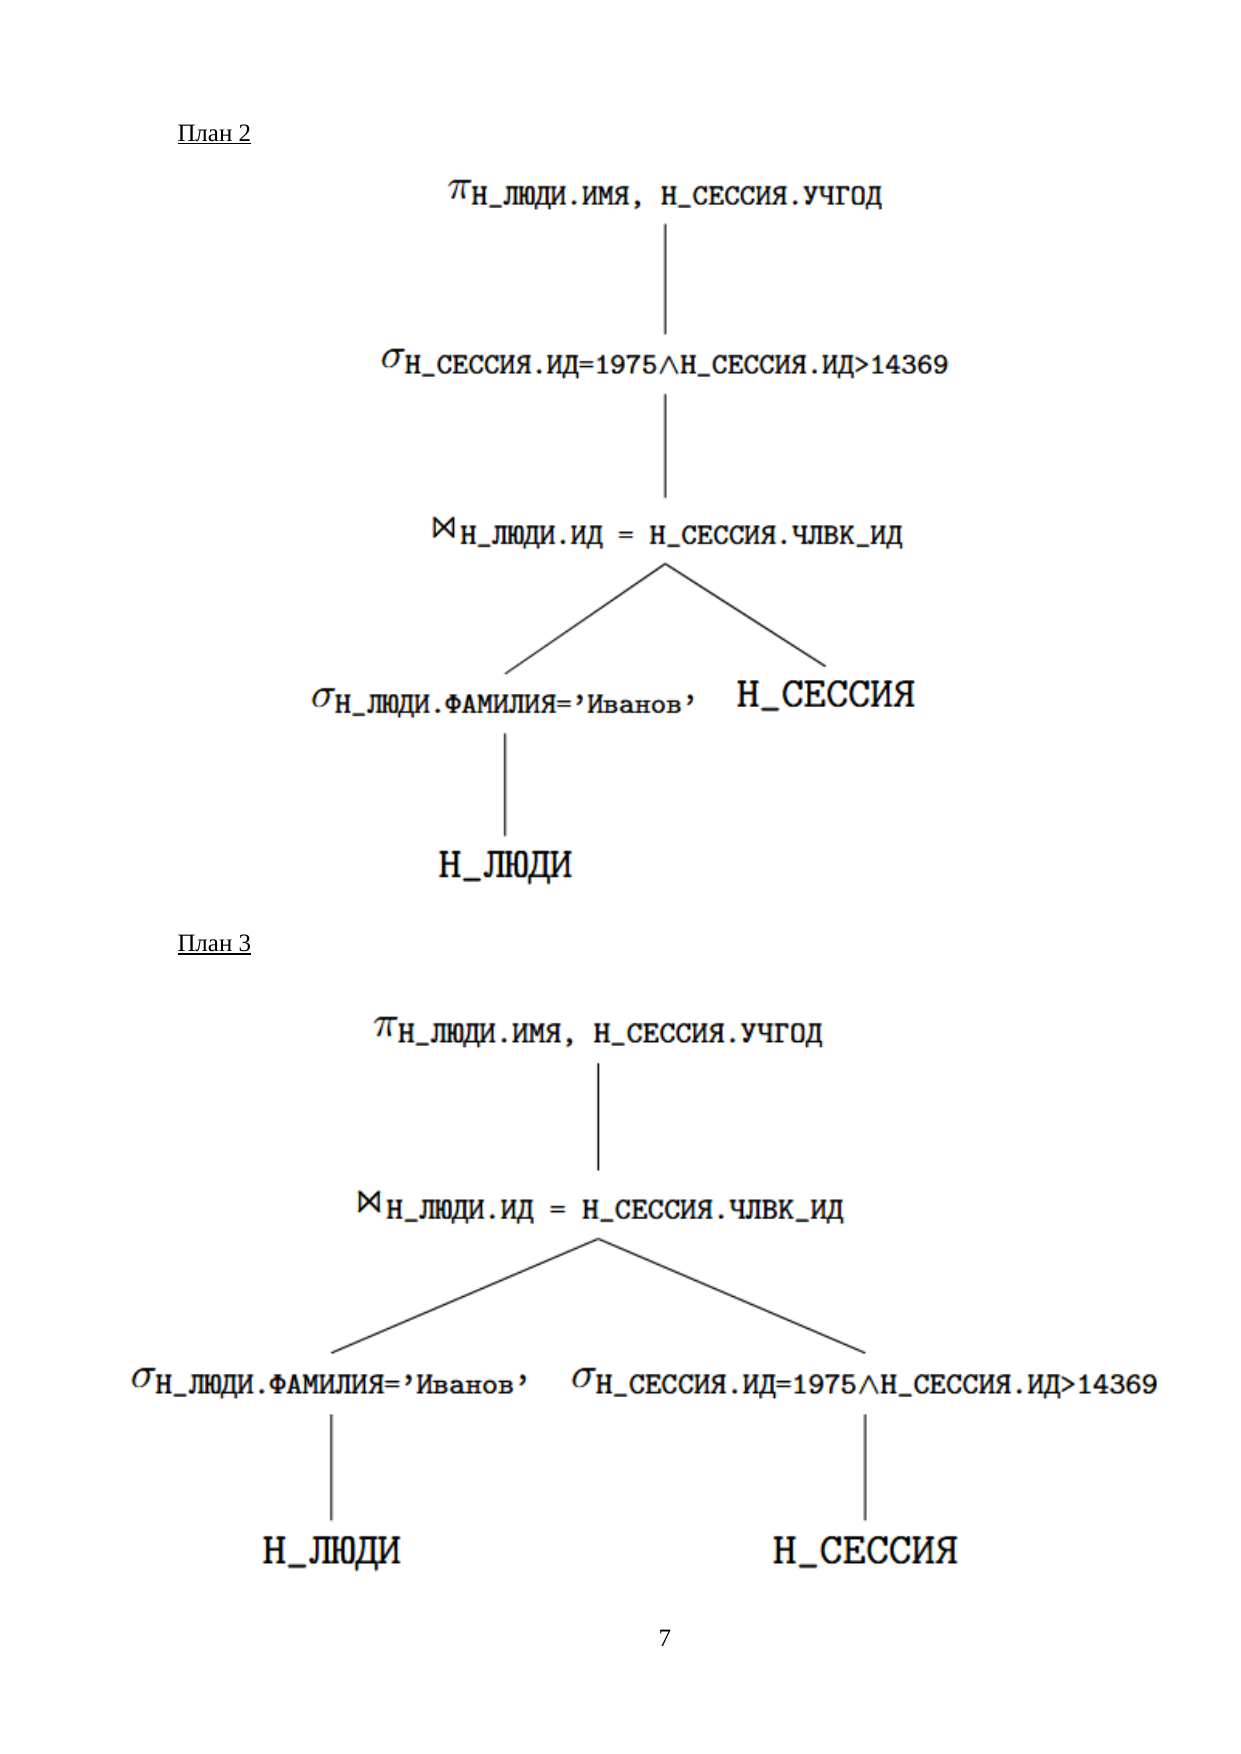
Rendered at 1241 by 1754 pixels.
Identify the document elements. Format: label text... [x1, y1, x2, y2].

picture [103, 986, 1200, 1607]
picture [309, 146, 961, 896]
text План 3 [177, 928, 1152, 957]
text План 2 [177, 118, 1152, 147]
